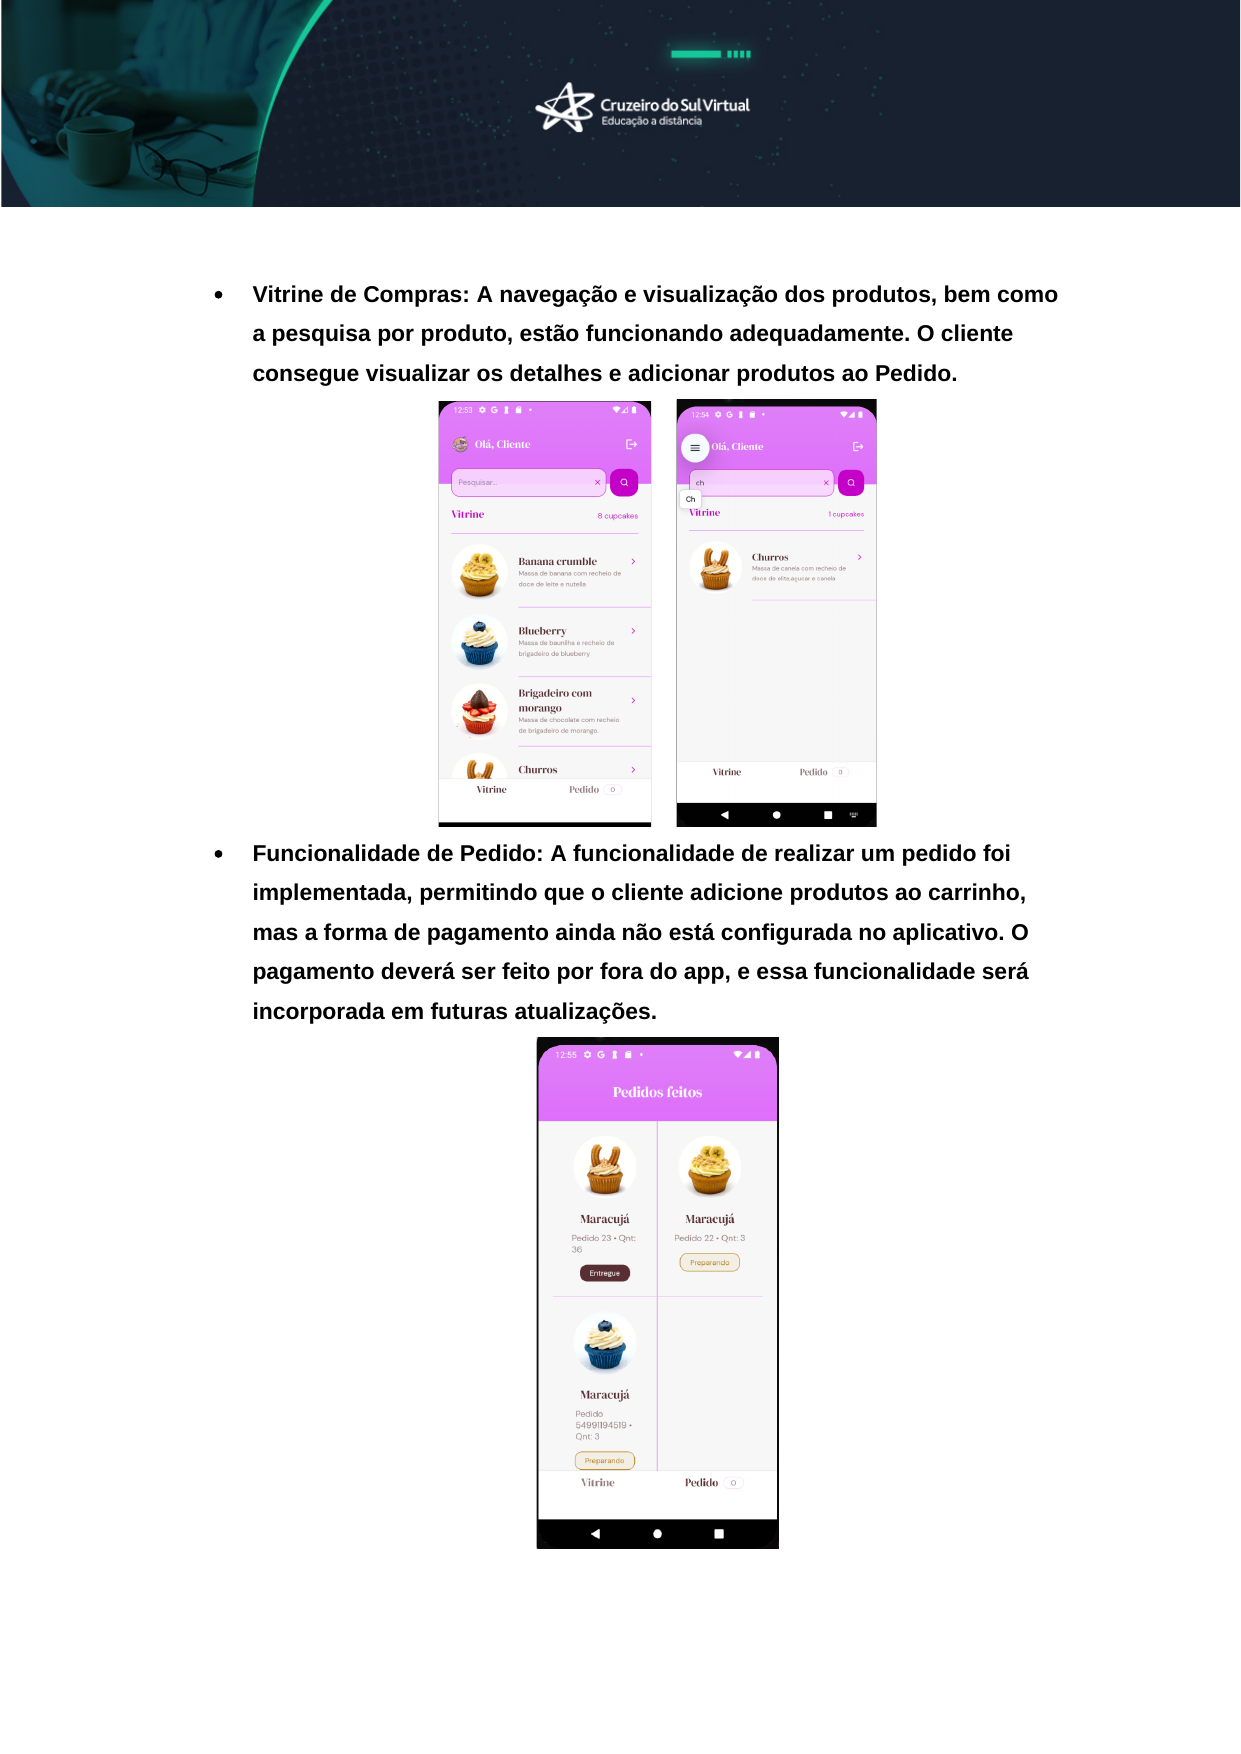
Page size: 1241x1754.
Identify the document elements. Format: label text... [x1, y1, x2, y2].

picture [536, 1037, 779, 1549]
list Vitrine de Compras: A navegação e visualização dos produtos, bem como a pesquisa por produto, estão funcionando adequadamente. O cliente consegue visualizar os detalhes e adicionar produtos ao Pedido. [215, 281, 1063, 386]
picture [1, 0, 1241, 207]
list Funcionalidade de Pedido: A funcionalidade de realizar um pedido foi implementada, permitindo que o cliente adicione produtos ao carrinho, mas a forma de pagamento ainda não está configurada no aplicativo. O pagamento deverá ser feito por fora do app, e essa funcionalidade será incorporada em futuras atualizações. [215, 840, 1063, 1024]
picture [438, 401, 652, 827]
picture [676, 399, 877, 827]
